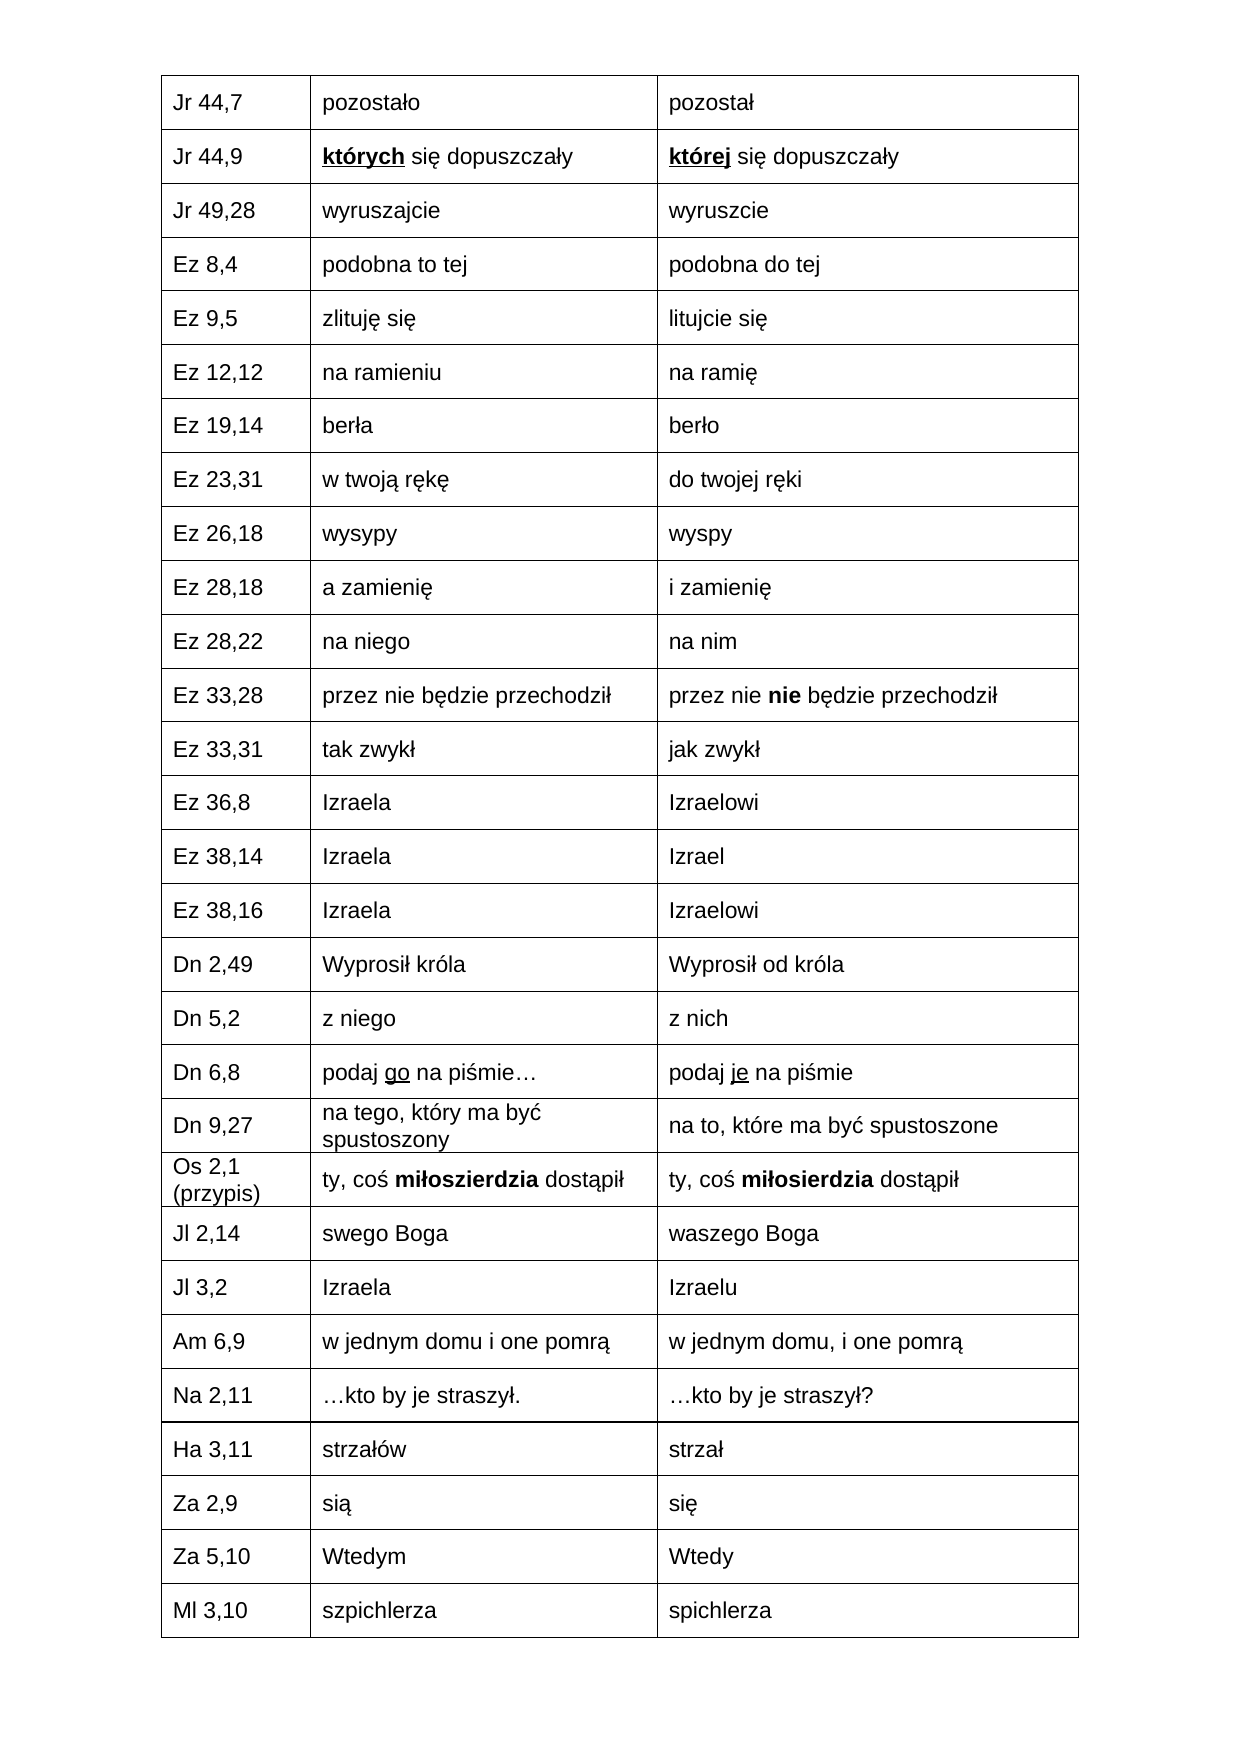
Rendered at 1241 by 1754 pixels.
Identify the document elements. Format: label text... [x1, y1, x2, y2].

table_cell Dn 5,2 [162, 992, 310, 1044]
table_cell Jl 3,2 [162, 1261, 310, 1314]
table_cell Izraela [311, 1261, 657, 1314]
table_cell Za 5,10 [162, 1530, 310, 1583]
table_cell strzał [658, 1423, 1078, 1475]
table_cell Am 6,9 [162, 1315, 310, 1367]
table_cell Ez 36,8 [162, 776, 310, 829]
table_cell Wtedy [658, 1530, 1078, 1583]
table_cell Ez 28,18 [162, 561, 310, 613]
table_cell której się dopuszczały [658, 130, 1078, 183]
table_cell Ml 3,10 [162, 1584, 310, 1637]
table_cell wyruszcie [658, 184, 1078, 237]
table_cell zlituję się [311, 291, 657, 344]
table_cell jak zwykł [658, 722, 1078, 775]
table_cell pozostał [658, 76, 1078, 129]
table_cell waszego Boga [658, 1207, 1078, 1260]
table_cell ty, coś miłosierdzia dostąpił [658, 1153, 1078, 1206]
table_cell z niego [311, 992, 657, 1044]
table_cell ty, coś miłoszierdzia dostąpił [311, 1153, 657, 1206]
table_cell wysypy [311, 507, 657, 560]
table_cell Jr 44,7 [162, 76, 310, 129]
table_cell szpichlerza [311, 1584, 657, 1637]
table_cell Izraelu [658, 1261, 1078, 1314]
table_cell sią [311, 1476, 657, 1529]
table_cell strzałów [311, 1423, 657, 1475]
table_cell na niego [311, 615, 657, 667]
table_cell Izraela [311, 830, 657, 883]
table_cell Ez 9,5 [162, 291, 310, 344]
table_cell wyspy [658, 507, 1078, 560]
table_cell Ez 38,16 [162, 884, 310, 937]
table_cell Ez 23,31 [162, 453, 310, 506]
table_cell a zamienię [311, 561, 657, 613]
table_cell na to, które ma być spustoszone [658, 1099, 1078, 1152]
table_cell Wyprosił króla [311, 938, 657, 991]
table_cell na ramieniu [311, 345, 657, 398]
table_cell Ez 8,4 [162, 238, 310, 290]
table_cell Ez 19,14 [162, 399, 310, 452]
table_cell Ez 26,18 [162, 507, 310, 560]
table_cell Jl 2,14 [162, 1207, 310, 1260]
table_cell na tego, który ma być spustoszony [311, 1099, 657, 1152]
table_cell podaj go na piśmie… [311, 1045, 657, 1098]
table_cell Dn 9,27 [162, 1099, 310, 1152]
table_cell pozostało [311, 76, 657, 129]
table_cell i zamienię [658, 561, 1078, 613]
table_cell Izraelowi [658, 884, 1078, 937]
table_cell Ez 28,22 [162, 615, 310, 667]
table_cell Izraelowi [658, 776, 1078, 829]
table_cell berło [658, 399, 1078, 452]
table_cell Ez 38,14 [162, 830, 310, 883]
table_cell w jednym domu, i one pomrą [658, 1315, 1078, 1367]
table_cell się [658, 1476, 1078, 1529]
table_cell w twoją rękę [311, 453, 657, 506]
table_cell których się dopuszczały [311, 130, 657, 183]
table_cell Izraela [311, 776, 657, 829]
table_cell spichlerza [658, 1584, 1078, 1637]
table_cell berła [311, 399, 657, 452]
table_cell podobna do tej [658, 238, 1078, 290]
table_cell z nich [658, 992, 1078, 1044]
table_cell podaj je na piśmie [658, 1045, 1078, 1098]
table_cell Jr 44,9 [162, 130, 310, 183]
table_cell Ez 33,28 [162, 669, 310, 721]
table_cell przez nie będzie przechodził [311, 669, 657, 721]
table_cell Ez 12,12 [162, 345, 310, 398]
table_cell …kto by je straszył. [311, 1369, 657, 1421]
table_cell Dn 2,49 [162, 938, 310, 991]
table_cell Ha 3,11 [162, 1423, 310, 1475]
table_cell Izraela [311, 884, 657, 937]
table_cell swego Boga [311, 1207, 657, 1260]
table_cell Jr 49,28 [162, 184, 310, 237]
table_cell Os 2,1 (przypis) [162, 1153, 310, 1206]
table_cell wyruszajcie [311, 184, 657, 237]
table_cell na nim [658, 615, 1078, 667]
table_cell w jednym domu i one pomrą [311, 1315, 657, 1367]
table_cell tak zwykł [311, 722, 657, 775]
table_cell …kto by je straszył? [658, 1369, 1078, 1421]
table_cell Dn 6,8 [162, 1045, 310, 1098]
table_cell Za 2,9 [162, 1476, 310, 1529]
table_cell Wyprosił od króla [658, 938, 1078, 991]
table_cell Wtedym [311, 1530, 657, 1583]
table_cell podobna to tej [311, 238, 657, 290]
table_cell litujcie się [658, 291, 1078, 344]
table_cell Izrael [658, 830, 1078, 883]
table_cell na ramię [658, 345, 1078, 398]
table_cell przez nie nie będzie przechodził [658, 669, 1078, 721]
table_cell Na 2,11 [162, 1369, 310, 1421]
table_cell Ez 33,31 [162, 722, 310, 775]
table_cell do twojej ręki [658, 453, 1078, 506]
